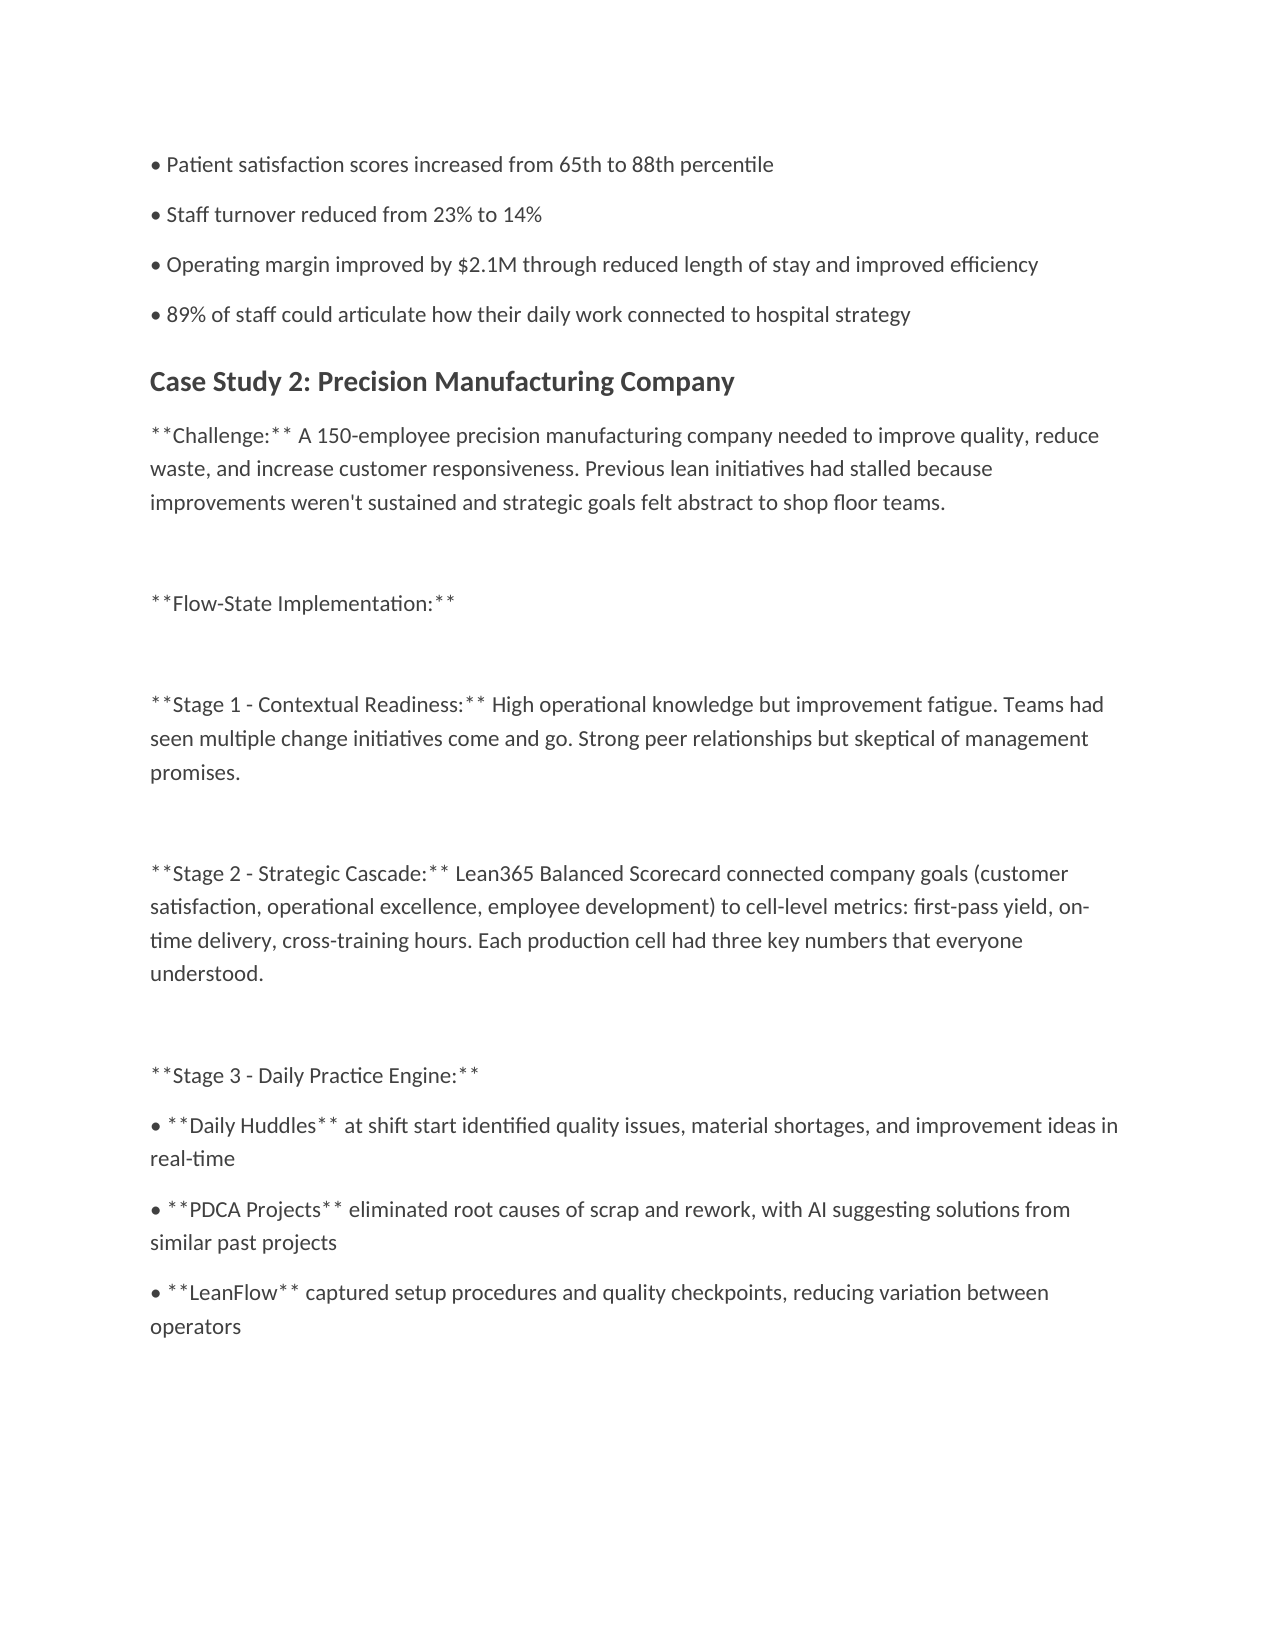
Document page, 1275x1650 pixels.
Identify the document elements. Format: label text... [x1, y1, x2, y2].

text • Staff turnover reduced from 23% to 14% [150, 200, 1125, 228]
text • **PDCA Projects** eliminated root causes of scrap and rework, with AI suggesting solutions from similar past projects [150, 1195, 1125, 1256]
text • **LeanFlow** captured setup procedures and quality checkpoints, reducing variation between operators [150, 1278, 1125, 1340]
subtitle Case Study 2: Precision Manufacturing Company [150, 363, 1125, 399]
text • 89% of staff could articulate how their daily work connected to hospital strategy [150, 301, 1125, 329]
text • Operating margin improved by $2.1M through reduced length of stay and improved efficiency [150, 250, 1125, 278]
text • Patient satisfaction scores increased from 65th to 88th percentile [150, 150, 1125, 178]
text **Challenge:** A 150-employee precision manufacturing company needed to improve quality, reduce waste, and increase customer responsiveness. Previous lean initiatives had stalled because improvements weren't sustained and strategic goals felt abstract to shop floor teams. [150, 421, 1125, 516]
text **Stage 2 - Strategic Cascade:** Lean365 Balanced Scorecard connected company goals (customer satisfaction, operational excellence, employee development) to cell-level metrics: first-pass yield, on-time delivery, cross-training hours. Each production cell had three key numbers that everyone understood. [150, 859, 1125, 987]
text **Stage 1 - Contextual Readiness:** High operational knowledge but improvement fatigue. Teams had seen multiple change initiatives come and go. Strong peer relationships but skeptical of management promises. [150, 691, 1125, 786]
text **Stage 3 - Daily Practice Engine:** [150, 1061, 1125, 1089]
text • **Daily Huddles** at shift start identified quality issues, material shortages, and improvement ideas in real-time [150, 1111, 1125, 1172]
text **Flow-State Implementation:** [150, 589, 1125, 617]
